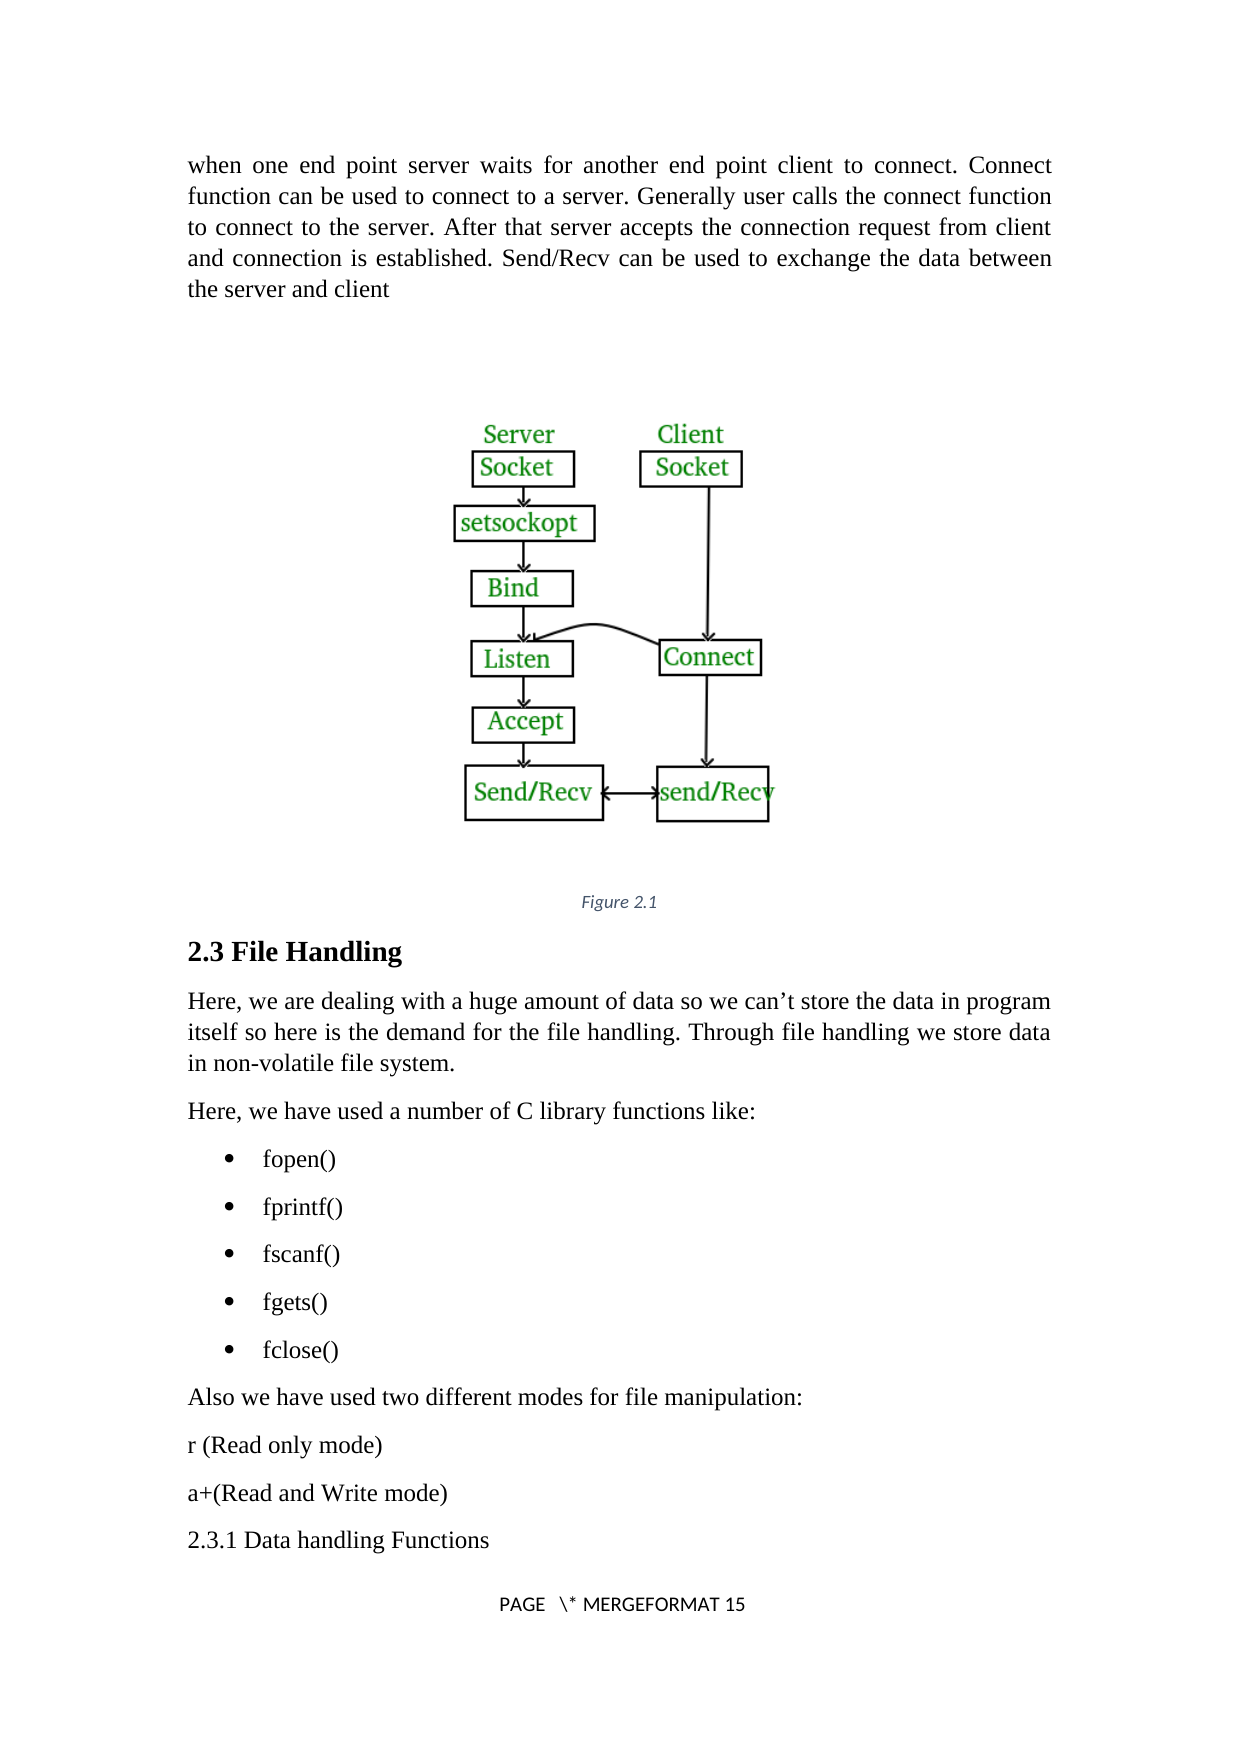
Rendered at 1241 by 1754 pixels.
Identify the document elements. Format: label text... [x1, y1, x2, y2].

list fgets() [225, 1287, 1053, 1316]
text Figure 2.1 [187, 890, 1053, 913]
text a+(Read and Write mode) [187, 1478, 1053, 1507]
text r (Read only mode) [187, 1430, 1053, 1459]
text Here, we are dealing with a huge amount of data so we can’t store the data in program itself so here is the demand for the file handling. Through file handling we store data in non-volatile file system. [187, 986, 1053, 1077]
list fscanf() [225, 1239, 1053, 1268]
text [187, 150, 1053, 303]
list fclose() [225, 1335, 1053, 1363]
text Here, we have used a number of C library functions like: [187, 1096, 1053, 1125]
text 2.3 File Handling [187, 934, 1053, 967]
list fopen() [225, 1144, 1053, 1173]
list fprintf() [225, 1192, 1053, 1220]
text Also we have used two different modes for file manipulation: [187, 1382, 1053, 1411]
text 2.3.1 Data handling Functions [187, 1526, 1053, 1554]
picture [421, 420, 819, 872]
